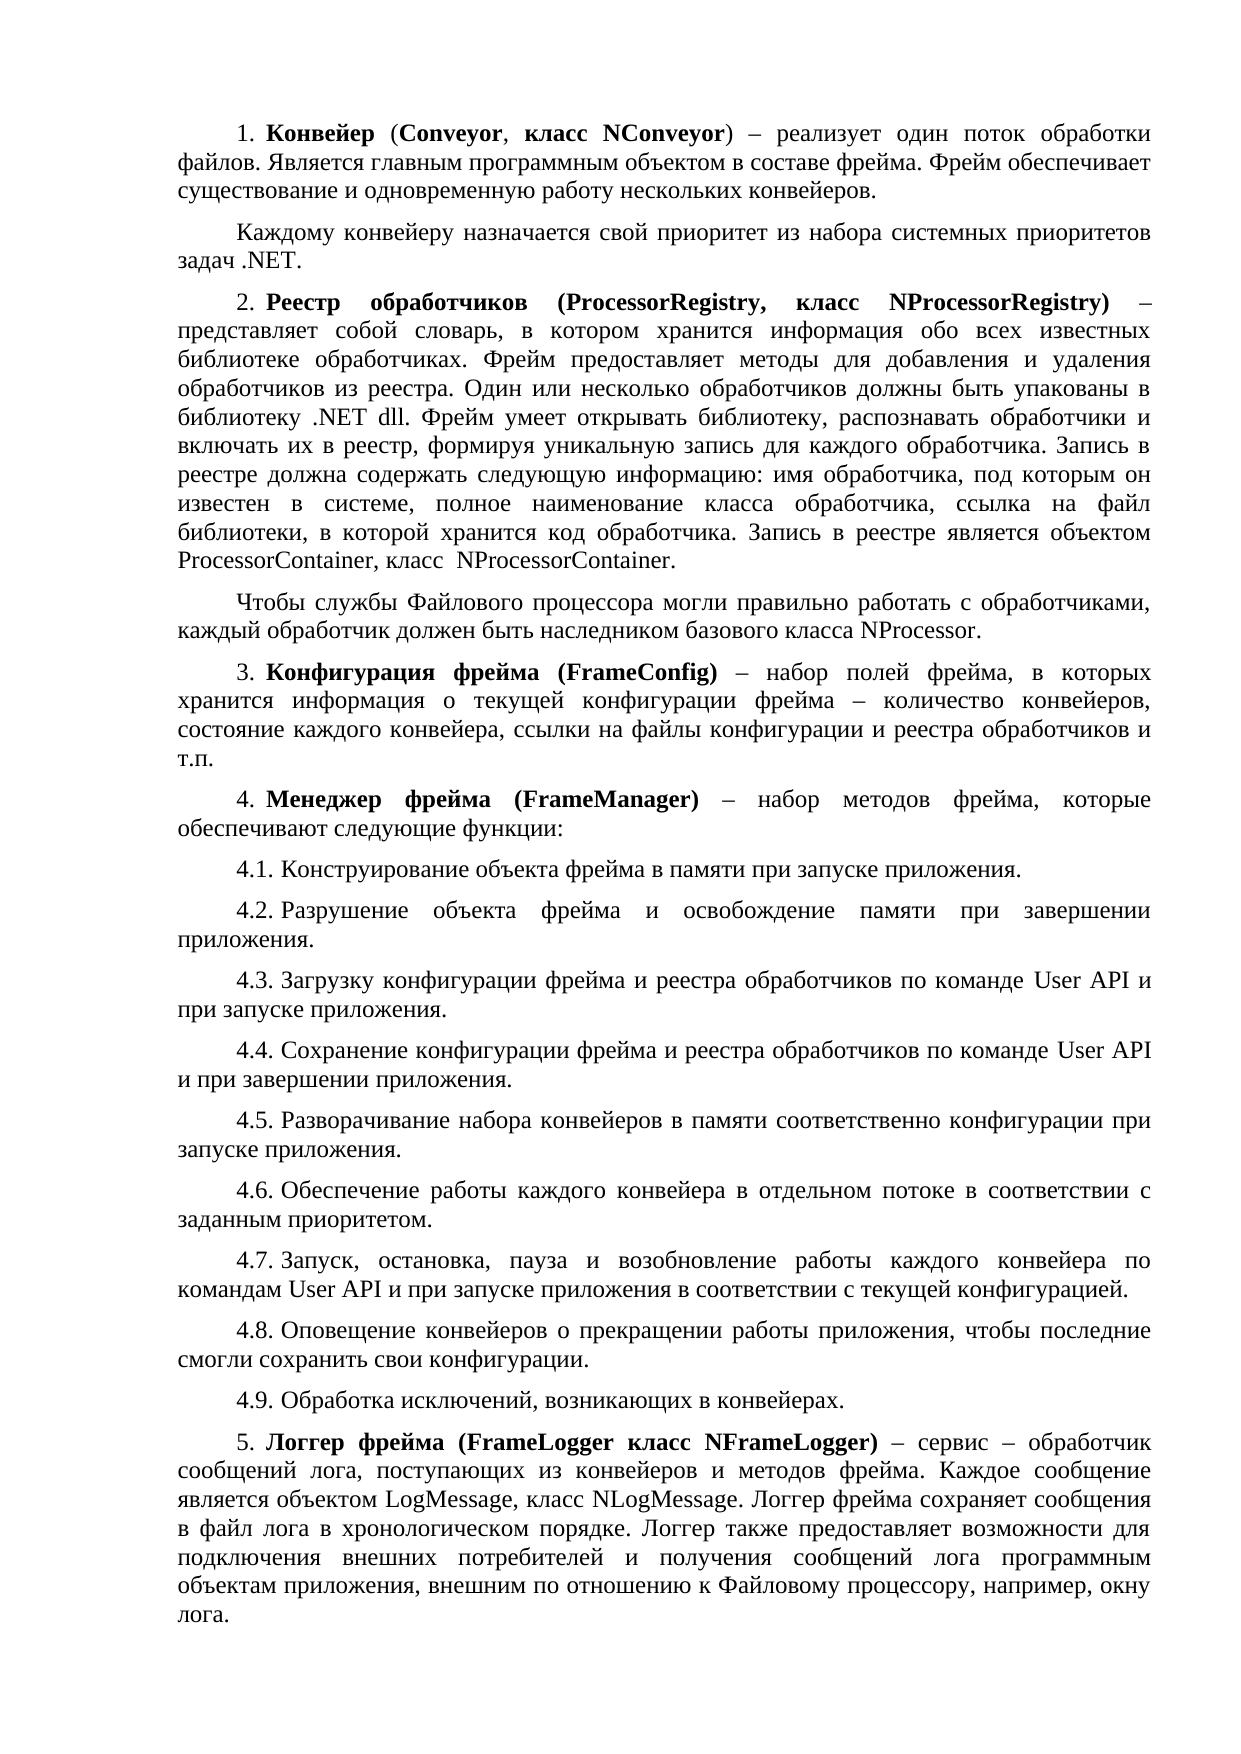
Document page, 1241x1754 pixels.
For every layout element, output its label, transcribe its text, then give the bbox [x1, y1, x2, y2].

list Логгер фрейма (FrameLogger класс NFrameLogger) – сервис – обработчик сообщений лога, поступающих из конвейеров и методов фрейма. Каждое сообщение является объектом LogMessage, класс NLogMessage. Логгер фрейма сохраняет сообщения в файл лога в хронологическом порядке. Логгер также предоставляет возможности для подключения внешних потребителей и получения сообщений лога программным объектам приложения, внешним по отношению к Файловому процессору, например, окну лога. [177, 1427, 1152, 1628]
text Чтобы службы Файлового процессора могли правильно работать с обработчиками, каждый обработчик должен быть наследником базового класса NProcessor. [177, 587, 1152, 644]
list Запуск, остановка, пауза и возобновление работы каждого конвейера по командам User API и при запуске приложения в соответствии с текущей конфигурацией. [177, 1246, 1152, 1303]
list Оповещение конвейеров о прекращении работы приложения, чтобы последние смогли сохранить свои конфигурации. [177, 1316, 1152, 1373]
list Сохранение конфигурации фрейма и реестра обработчиков по команде User API и при завершении приложения. [177, 1036, 1152, 1093]
list Обработка исключений, возникающих в конвейерах. [177, 1386, 1152, 1414]
list Разрушение объекта фрейма и освобождение памяти при завершении приложения. [177, 896, 1152, 953]
list Загрузку конфигурации фрейма и реестра обработчиков по команде User API и при запуске приложения. [177, 966, 1152, 1023]
text Каждому конвейеру назначается свой приоритет из набора системных приоритетов задач .NET. [177, 217, 1152, 274]
list Разворачивание набора конвейеров в памяти соответственно конфигурации при запуске приложения. [177, 1106, 1152, 1163]
list Реестр обработчиков (ProcessorRegistry, класс NProcessorRegistry) – представляет собой словарь, в котором хранится информация обо всех известных библиотеке обработчиках. Фрейм предоставляет методы для добавления и удаления обработчиков из реестра. Один или несколько обработчиков должны быть упакованы в библиотеку .NET dll. Фрейм умеет открывать библиотеку, распознавать обработчики и включать их в реестр, формируя уникальную запись для каждого обработчика. Запись в реестре должна содержать следующую информацию: имя обработчика, под которым он известен в системе, полное наименование класса обработчика, ссылка на файл библиотеки, в которой хранится код обработчика. Запись в реестре является объектом ProcessorContainer, класс NProcessorContainer. [177, 287, 1152, 574]
list Конфигурация фрейма (FrameConfig) – набор полей фрейма, в которых хранится информация о текущей конфигурации фрейма – количество конвейеров, состояние каждого конвейера, ссылки на файлы конфигурации и реестра обработчиков и т.п. [177, 657, 1152, 772]
list Конвейер (Conveyor, класс NConveyor) – реализует один поток обработки файлов. Является главным программным объектом в составе фрейма. Фрейм обеспечивает существование и одновременную работу нескольких конвейеров. [177, 118, 1152, 204]
list Обеспечение работы каждого конвейера в отдельном потоке в соответствии с заданным приоритетом. [177, 1176, 1152, 1233]
list Менеджер фрейма (FrameManager) – набор методов фрейма, которые обеспечивают следующие функции: [177, 784, 1152, 842]
list Конструирование объекта фрейма в памяти при запуске приложения. [177, 854, 1152, 883]
